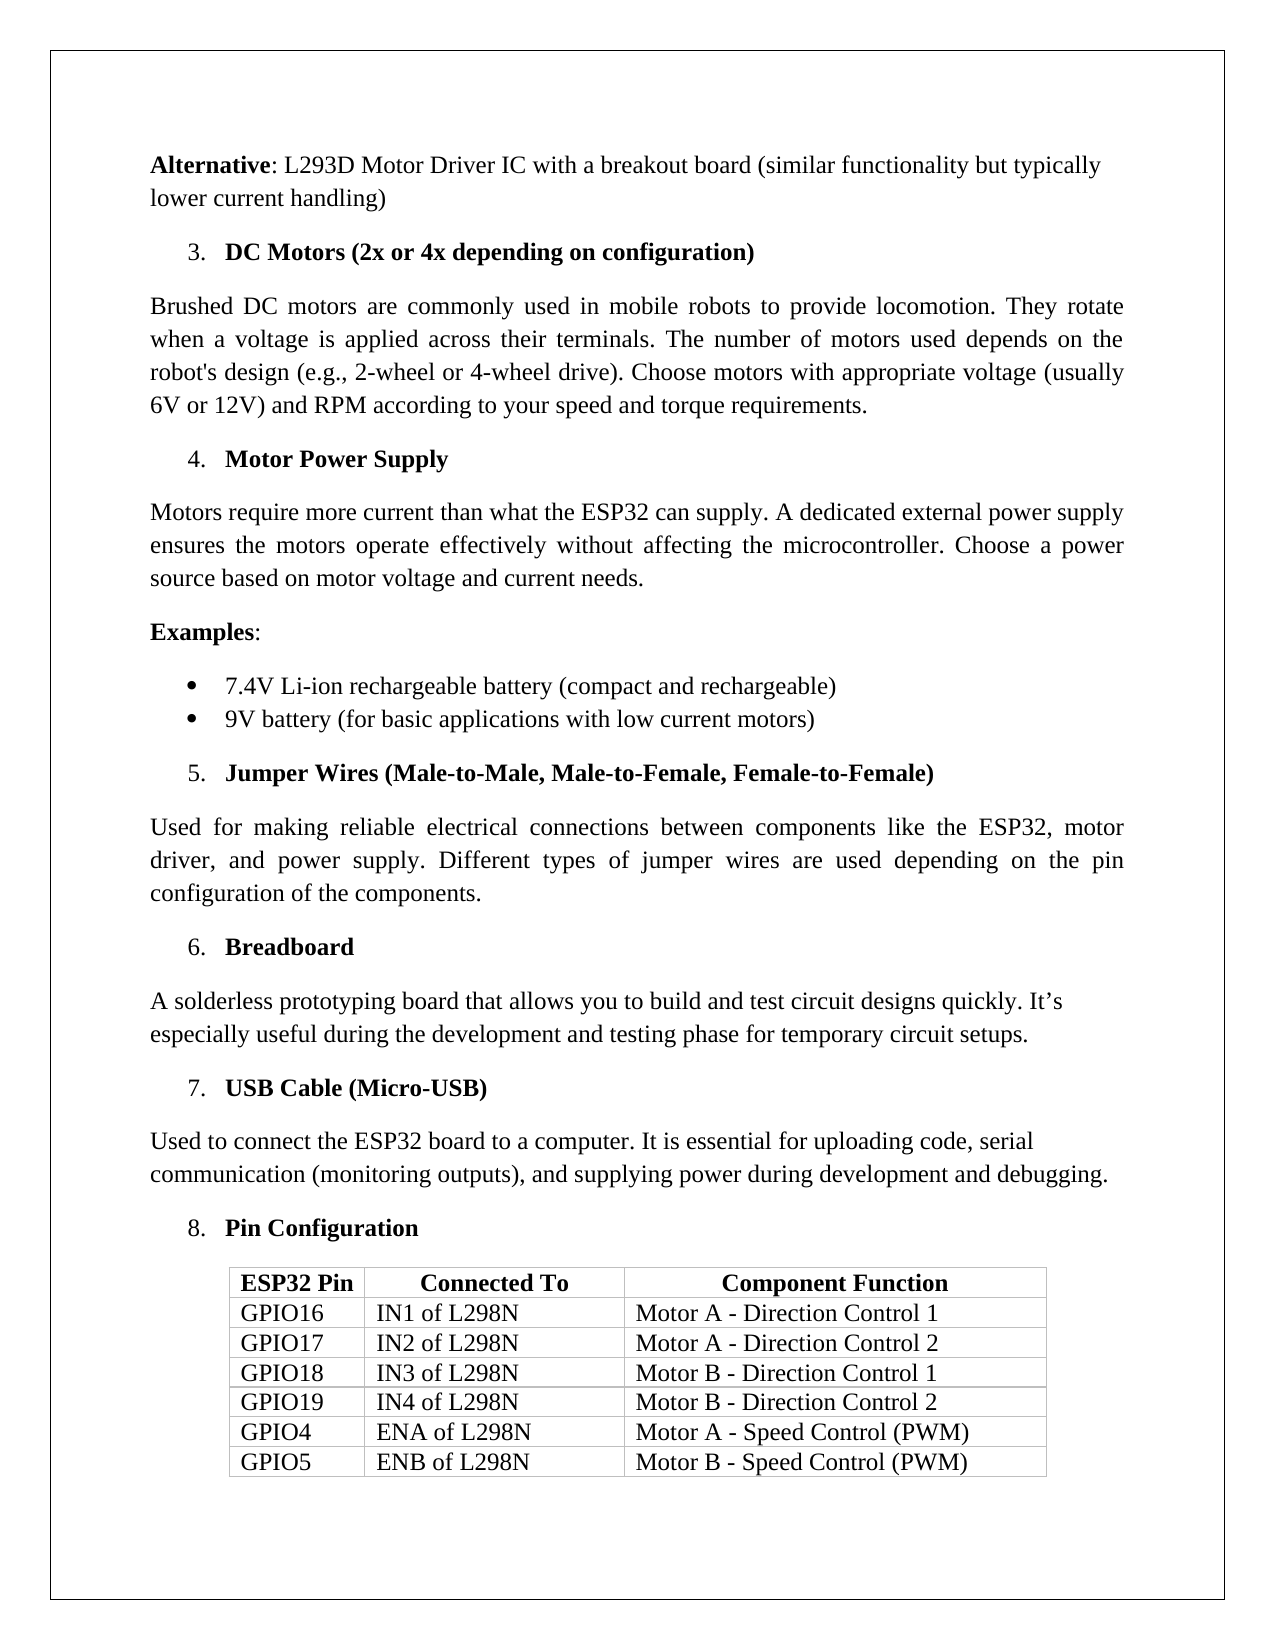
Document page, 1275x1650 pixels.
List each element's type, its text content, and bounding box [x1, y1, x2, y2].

table_cell IN1 of L298N [365, 1298, 624, 1327]
table_header Connected To [365, 1268, 624, 1297]
text Used to connect the ESP32 board to a computer. It is essential for uploading code, serial communication (monitoring outputs), and supplying power during development and debugging. [150, 1126, 1125, 1188]
table_cell GPIO17 [230, 1328, 364, 1357]
table_cell IN3 of L298N [365, 1358, 624, 1386]
table_cell IN2 of L298N [365, 1328, 624, 1357]
table_cell GPIO19 [230, 1388, 364, 1416]
table_cell Motor B - Speed Control (PWM) [625, 1447, 1046, 1476]
list Jumper Wires (Male-to-Male, Male-to-Female, Female-to-Female) [187, 758, 1125, 787]
table_cell Motor B - Direction Control 2 [625, 1388, 1046, 1416]
table_cell GPIO5 [230, 1447, 364, 1476]
text Examples: [150, 617, 1125, 646]
table_cell Motor A - Speed Control (PWM) [625, 1417, 1046, 1446]
table_cell ENA of L298N [365, 1417, 624, 1446]
table_cell GPIO16 [230, 1298, 364, 1327]
table_cell GPIO4 [230, 1417, 364, 1446]
list Motor Power Supply [187, 444, 1125, 472]
list DC Motors (2x or 4x depending on configuration) [187, 237, 1125, 266]
list Pin Configuration [187, 1213, 1125, 1242]
table_cell Motor B - Direction Control 1 [625, 1358, 1046, 1386]
table_cell IN4 of L298N [365, 1388, 624, 1416]
text Alternative: L293D Motor Driver IC with a breakout board (similar functionality but typically lower current handling) [150, 150, 1125, 212]
table_header ESP32 Pin [230, 1268, 364, 1297]
table_cell Motor A - Direction Control 1 [625, 1298, 1046, 1327]
text Brushed DC motors are commonly used in mobile robots to provide locomotion. They rotate when a voltage is applied across their terminals. The number of motors used depends on the robot's design (e.g., 2-wheel or 4-wheel drive). Choose motors with appropriate voltage (usually 6V or 12V) and RPM according to your speed and torque requirements. [150, 291, 1125, 418]
table_cell ENB of L298N [365, 1447, 624, 1476]
table_cell Motor A - Direction Control 2 [625, 1328, 1046, 1357]
text A solderless prototyping board that allows you to build and test circuit designs quickly. It’s especially useful during the development and testing phase for temporary circuit setups. [150, 986, 1125, 1047]
table_header Component Function [625, 1268, 1046, 1297]
table_cell GPIO18 [230, 1358, 364, 1386]
list 9V battery (for basic applications with low current motors) [187, 704, 1125, 733]
list USB Cable (Micro-USB) [187, 1073, 1125, 1101]
list Breadboard [187, 932, 1125, 961]
text Used for making reliable electrical connections between components like the ESP32, motor driver, and power supply. Different types of jumper wires are used depending on the pin configuration of the components. [150, 812, 1125, 907]
list 7.4V Li-ion rechargeable battery (compact and rechargeable) [187, 671, 1125, 700]
text Motors require more current than what the ESP32 can supply. A dedicated external power supply ensures the motors operate effectively without affecting the microcontroller. Choose a power source based on motor voltage and current needs. [150, 497, 1125, 592]
